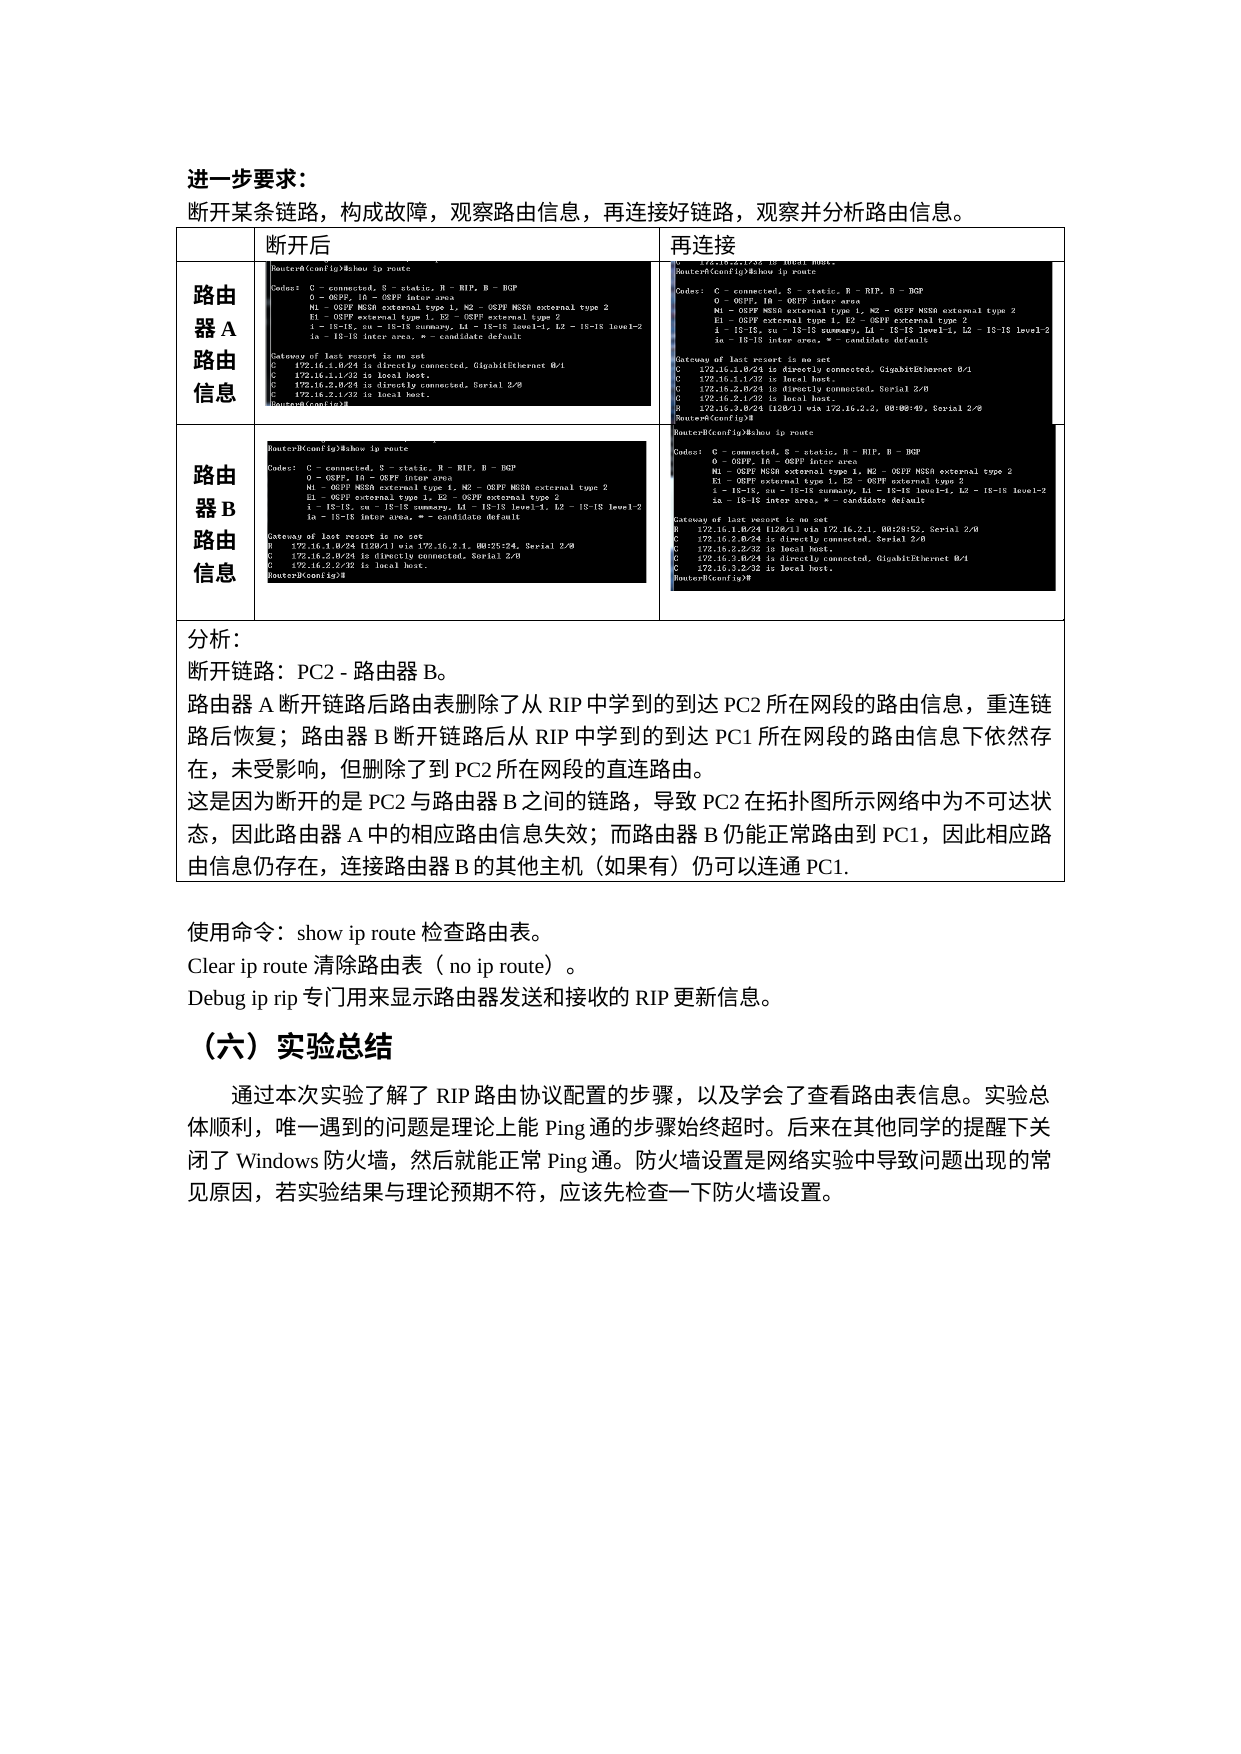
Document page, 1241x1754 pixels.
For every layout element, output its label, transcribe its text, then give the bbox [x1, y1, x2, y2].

picture [265, 261, 651, 406]
table_cell 路由器A路由信息 [177, 262, 254, 424]
text 断开某条链路，构成故障，观察路由信息，再连接好链路，观察并分析路由信息。 [187, 194, 1053, 227]
table_cell 路由器B路由信息 [177, 425, 254, 620]
picture [670, 261, 1053, 424]
table_cell [660, 262, 670, 424]
text 进一步要求： [187, 162, 1053, 194]
subtitle 实验总结 [187, 1012, 1053, 1077]
table_cell [660, 425, 1064, 620]
table_cell [255, 425, 659, 620]
picture [670, 425, 1056, 591]
text Debug ip rip专门用来显示路由器发送和接收的RIP更新信息。 [187, 980, 1053, 1012]
table_cell 分析： 断开链路：PC2 - 路由器B。 路由器A断开链路后路由表删除了从RIP中学到的到达PC2所在网段的路由信息，重连链路后恢复；路由器B断开链路后从RIP中学到的到达PC1所在网段的路由信息下依然存在，未受影响，但删除了到PC2所在网段的直连路由。 这是因为断开的是PC2与路由器B之间的链路，导致PC2在拓扑图所示网络中为不可达状态，因此路由器A中的相应路由信息失效；而路由器B仍能正常路由到PC1，因此相应路由信息仍存在，连接路由器B的其他主机（如果有）仍可以连通PC1. [177, 621, 1064, 881]
text Clear ip route 清除路由表（ no ip route）。 [187, 947, 1053, 980]
table_header 再连接 [660, 228, 1064, 261]
table_cell [1053, 262, 1064, 424]
picture [267, 441, 647, 583]
table_header 断开后 [255, 228, 659, 261]
text 使用命令：show ip route 检查路由表。 [187, 915, 1053, 947]
text 通过本次实验了解了RIP路由协议配置的步骤，以及学会了查看路由表信息。实验总体顺利，唯一遇到的问题是理论上能Ping通的步骤始终超时。后来在其他同学的提醒下关闭了Windows防火墙，然后就能正常Ping通。防火墙设置是网络实验中导致问题出现的常见原因，若实验结果与理论预期不符，应该先检查一下防火墙设置。 [187, 1077, 1053, 1207]
table_header [177, 228, 254, 261]
table_cell [255, 262, 659, 424]
